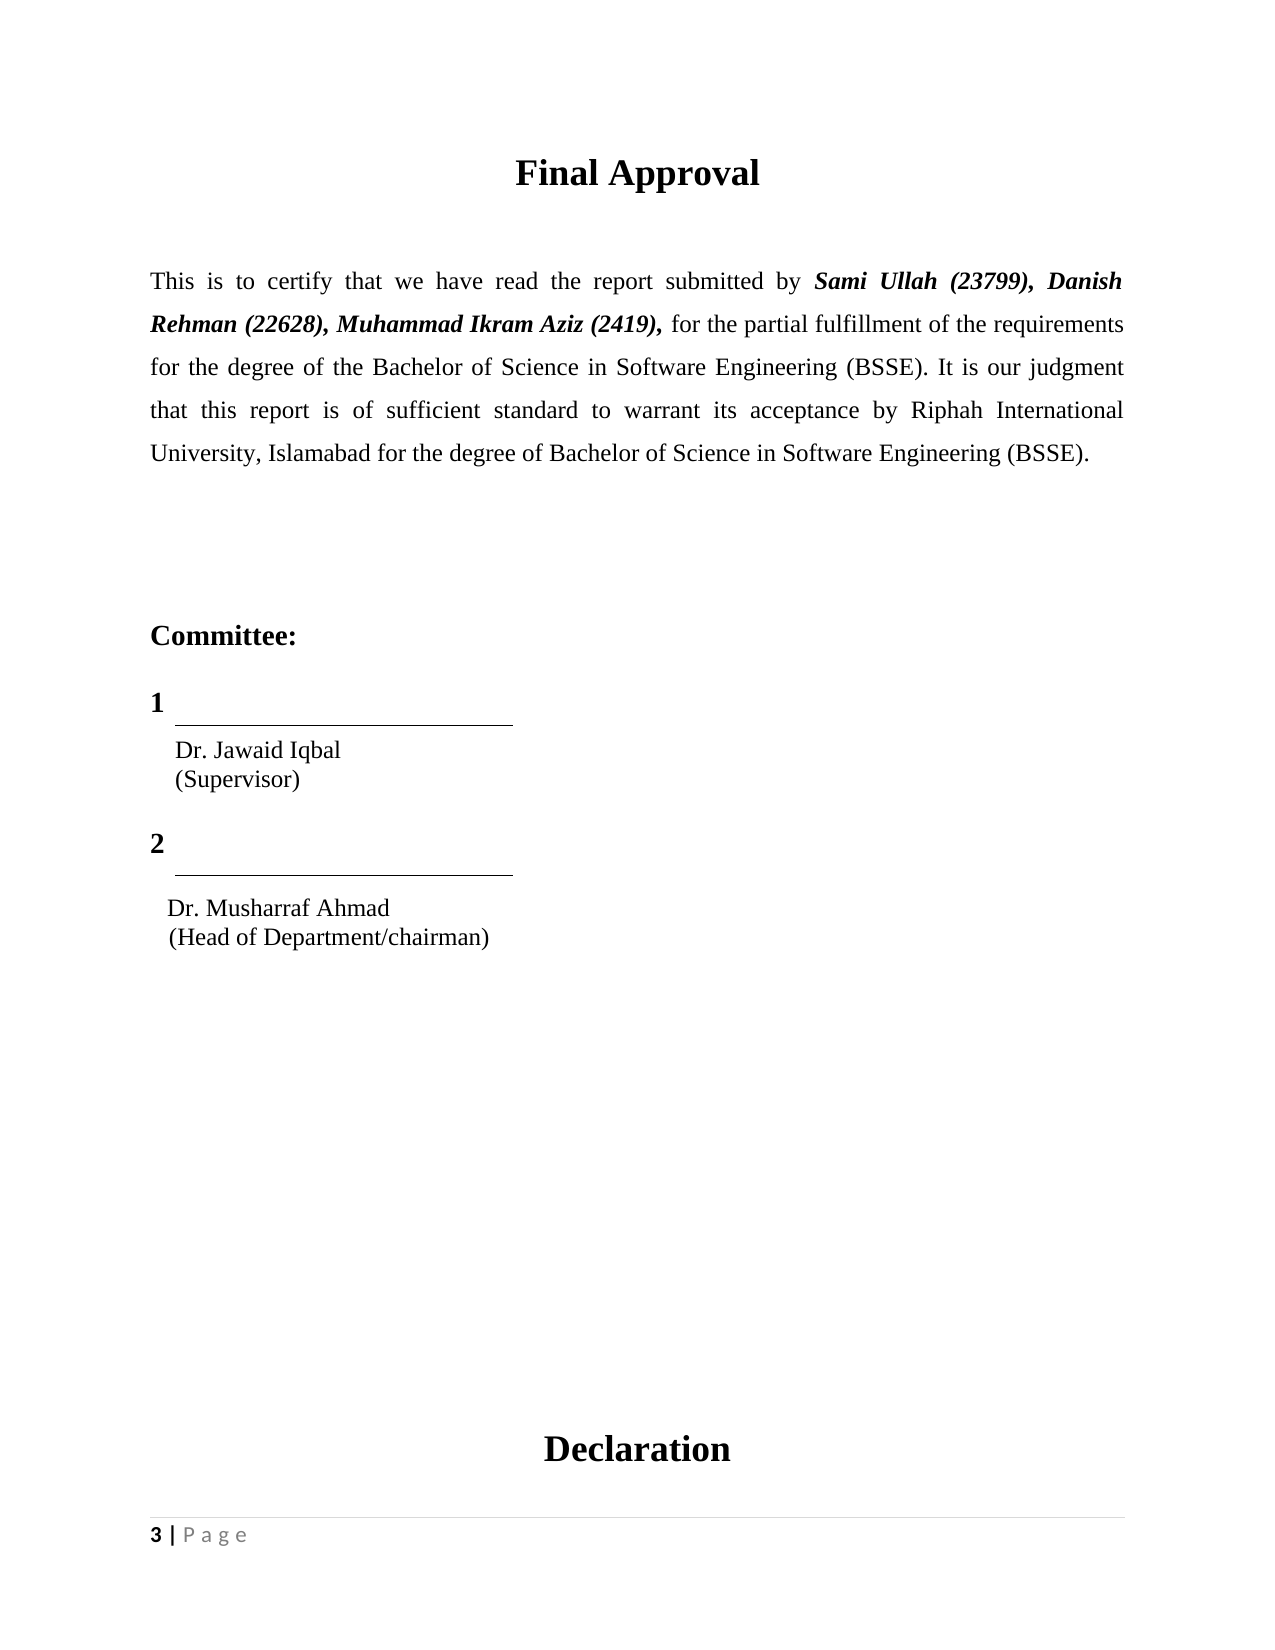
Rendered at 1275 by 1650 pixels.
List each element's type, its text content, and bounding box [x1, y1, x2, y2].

text Committee: [150, 618, 1125, 651]
text Final Approval [150, 150, 1125, 193]
text This is to certify that we have read the report submitted by Sami Ullah (23799), Danish Rehman (22628), Muhammad Ikram Aziz (2419), for the partial fulfillment of the requirements for the degree of the Bachelor of Science in Software Engineering (BSSE). It is our judgment that this report is of sufficient standard to warrant its acceptance by Riphah International University, Islamabad for the degree of Bachelor of Science in Software Engineering (BSSE). [150, 266, 1125, 467]
text Dr. Musharraf Ahmad [150, 893, 1125, 922]
text Dr. Jawaid Iqbal [150, 735, 1125, 764]
text 2 [150, 826, 1125, 859]
text Declaration [150, 1427, 1125, 1470]
text (Head of Department/chairman) [150, 922, 1125, 951]
text (Supervisor) [150, 764, 1125, 793]
text 1 [150, 685, 1125, 718]
